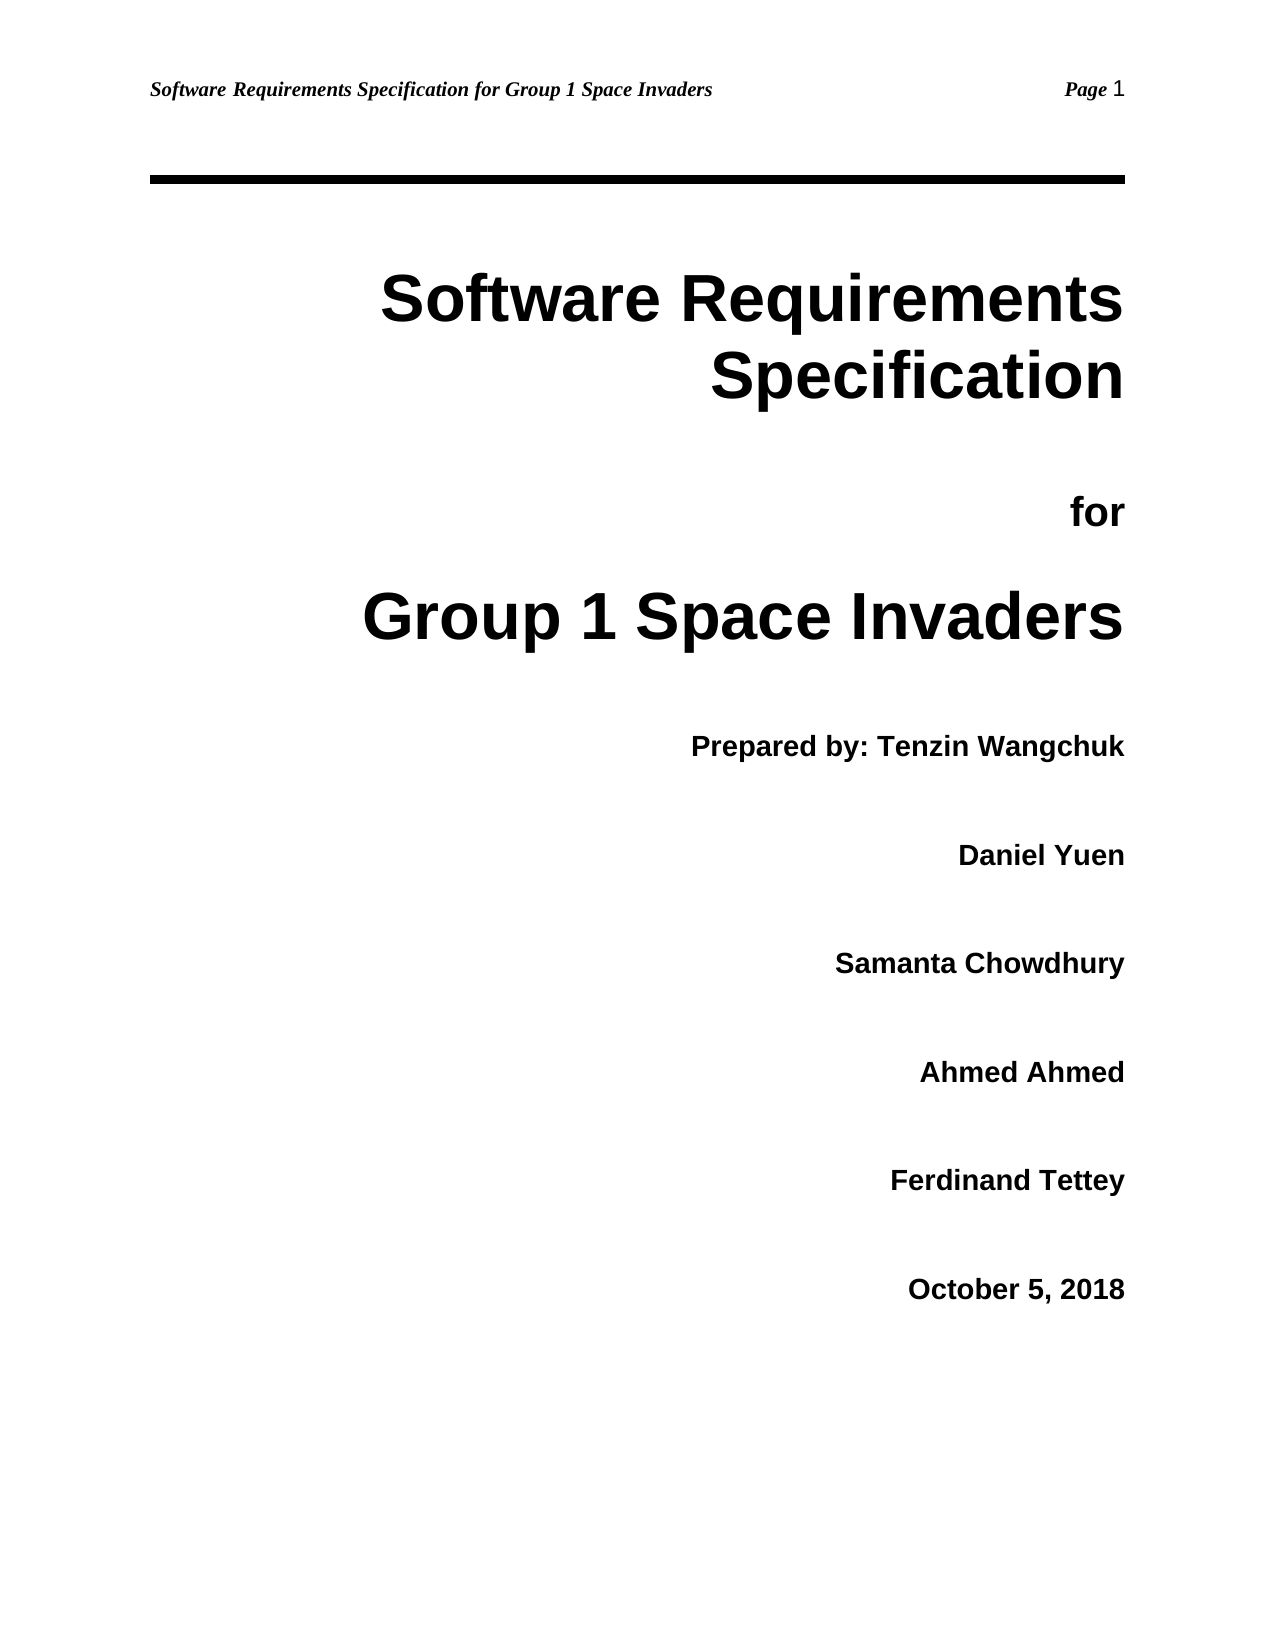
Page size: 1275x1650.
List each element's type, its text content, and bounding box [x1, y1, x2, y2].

text Daniel Yuen [150, 837, 1125, 871]
text Ferdinand Tettey [150, 1163, 1125, 1197]
title Group 1 Space Invaders [150, 577, 1125, 654]
text Samanta Chowdhury [150, 946, 1125, 979]
title for [150, 488, 1125, 536]
text Ahmed Ahmed [150, 1054, 1125, 1088]
title Software Requirements Specification [150, 259, 1125, 413]
text October 5, 2018 [150, 1272, 1125, 1305]
text Prepared by: Tenzin Wangchuk [150, 729, 1125, 762]
